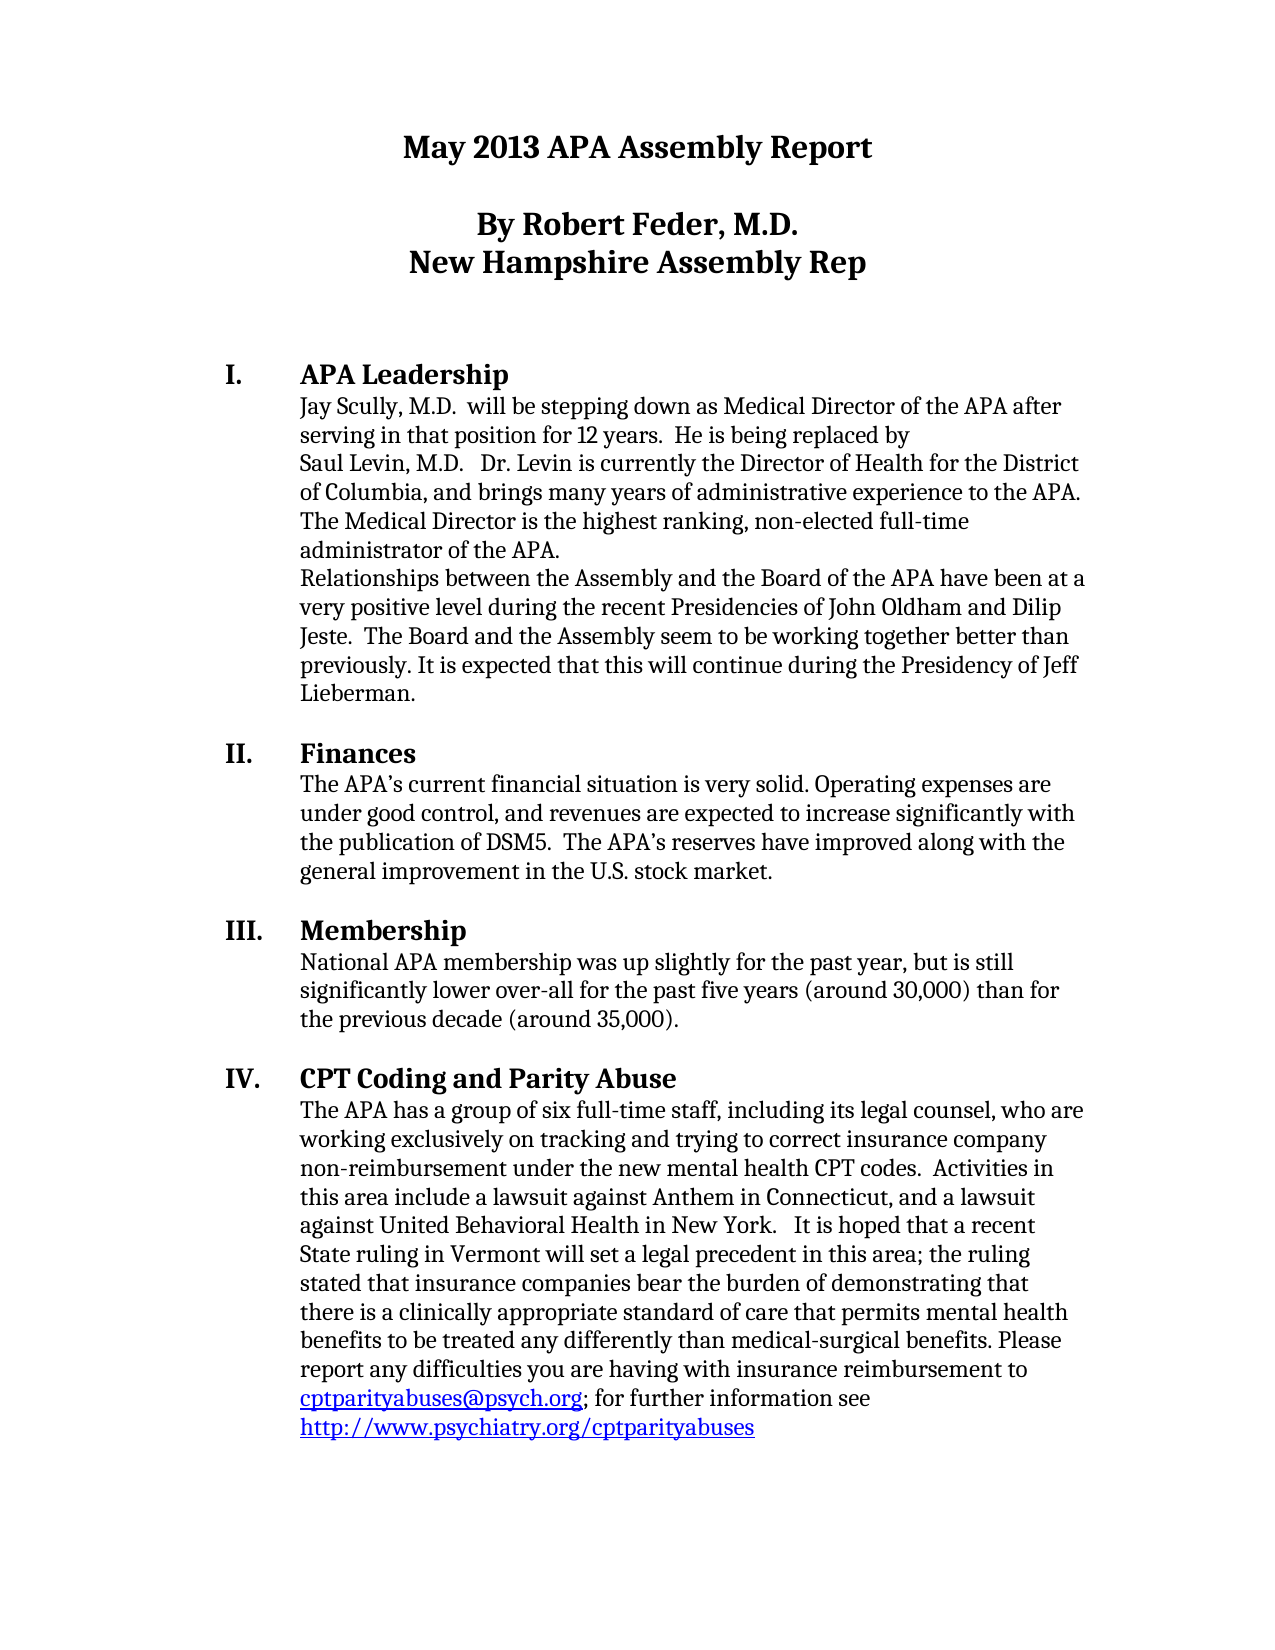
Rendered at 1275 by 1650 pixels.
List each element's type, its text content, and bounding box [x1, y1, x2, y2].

list Jay Scully, M.D. will be stepping down as Medical Director of the APA after serving in that position for 12 years. He is being replaced by [300, 392, 1087, 449]
text May 2013 APA Assembly Report [187, 128, 1087, 167]
list The APA has a group of six full-time staff, including its legal counsel, who are working exclusively on tracking and trying to correct insurance company non-reimbursement under the new mental health CPT codes. Activities in this area include a lawsuit against Anthem in Connecticut, and a lawsuit against United Behavioral Health in New York. It is hoped that a recent State ruling in Vermont will set a legal precedent in this area; the ruling stated that insurance companies bear the burden of demonstrating that there is a clinically appropriate standard of care that permits mental health benefits to be treated any differently than medical-surgical benefits. Please report any difficulties you are having with insurance reimbursement to cptparityabuses@psych.org; for further information see http://www.psychiatry.org/cptparityabuses [300, 1096, 1087, 1441]
list Relationships between the Assembly and the Board of the APA have been at a very positive level during the recent Presidencies of John Oldham and Dilip Jeste. The Board and the Assembly seem to be working together better than previously. It is expected that this will continue during the Presidency of Jeff Lieberman. [300, 564, 1087, 708]
text National APA membership was up slightly for the past year, but is still significantly lower over-all for the past five years (around 30,000) than for the previous decade (around 35,000). [300, 948, 1087, 1034]
list Saul Levin, M.D. Dr. Levin is currently the Director of Health for the District of Columbia, and brings many years of administrative experience to the APA. The Medical Director is the highest ranking, non-elected full-time administrator of the APA. [300, 449, 1087, 564]
list Membership [225, 914, 1087, 948]
list APA Leadership [225, 358, 1087, 392]
list Finances [225, 737, 1087, 770]
text New Hampshire Assembly Rep [187, 243, 1087, 282]
text By Robert Feder, M.D. [187, 205, 1087, 243]
list CPT Coding and Parity Abuse [225, 1063, 1087, 1096]
text The APA’s current financial situation is very solid. Operating expenses are under good control, and revenues are expected to increase significantly with the publication of DSM5. The APA’s reserves have improved along with the general improvement in the U.S. stock market. [300, 770, 1087, 885]
